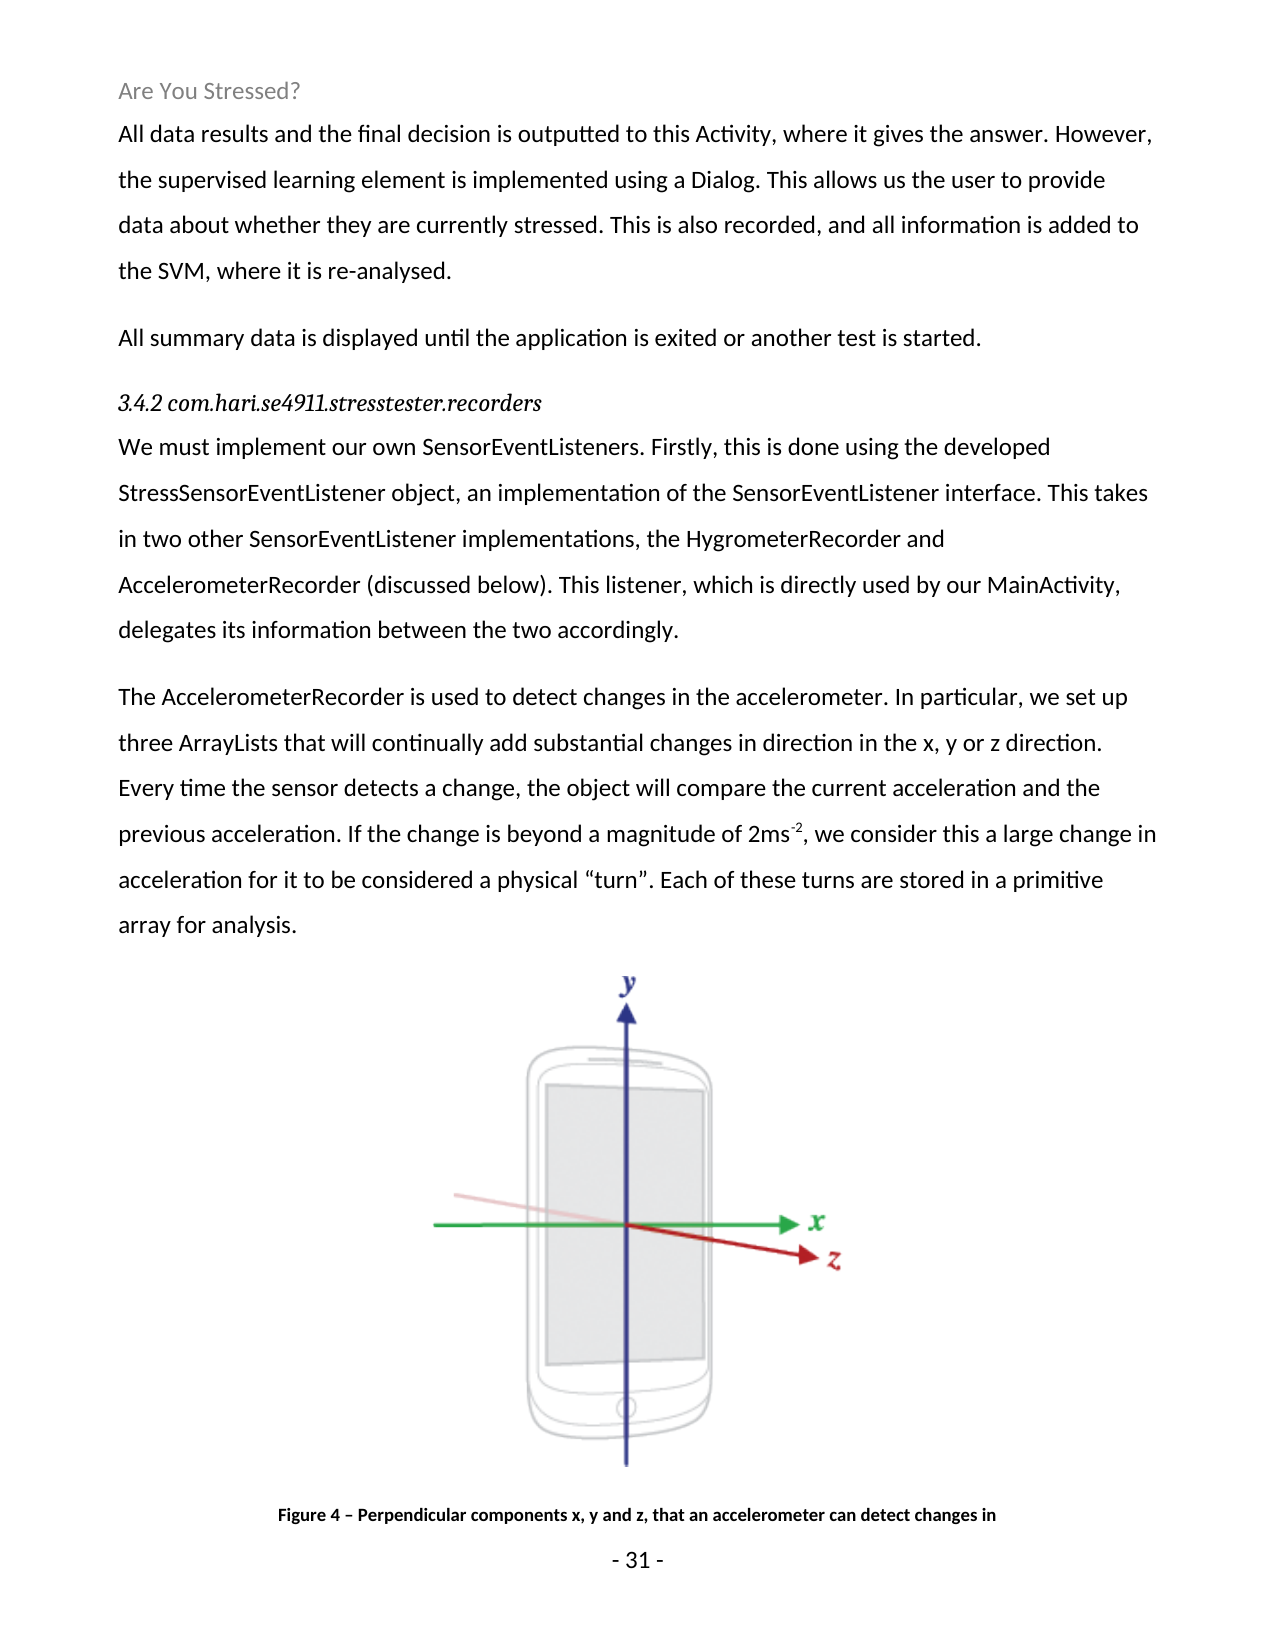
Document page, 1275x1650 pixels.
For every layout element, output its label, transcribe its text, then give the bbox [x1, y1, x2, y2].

picture [432, 976, 843, 1467]
text All data results and the final decision is outputted to this Activity, where it gives the answer. However, the supervised learning element is implemented using a Dialog. This allows us the user to provide data about whether they are currently stressed. This is also recorded, and all information is added to the SVM, where it is re-analysed. [118, 118, 1157, 286]
text The AccelerometerRecorder is used to detect changes in the accelerometer. In particular, we set up three ArrayLists that will continually add substantial changes in direction in the x, y or z direction. Every time the sensor detects a change, the object will compare the current acceleration and the previous acceleration. If the change is beyond a magnitude of 2ms-2, we consider this a large change in acceleration for it to be considered a physical “turn”. Each of these turns are stored in a primitive array for analysis. [118, 681, 1157, 940]
text We must implement our own SensorEventListeners. Firstly, this is done using the developed StressSensorEventListener object, an implementation of the SensorEventListener interface. This takes in two other SensorEventListener implementations, the HygrometerRecorder and AccelerometerRecorder (discussed below). This listener, which is directly used by our MainActivity, delegates its information between the two accordingly. [118, 432, 1157, 645]
text All summary data is displayed until the application is exited or another test is started. [118, 322, 1157, 352]
subtitle 3.4.2 com.hari.se4911.stresstester.recorders [118, 388, 1157, 417]
